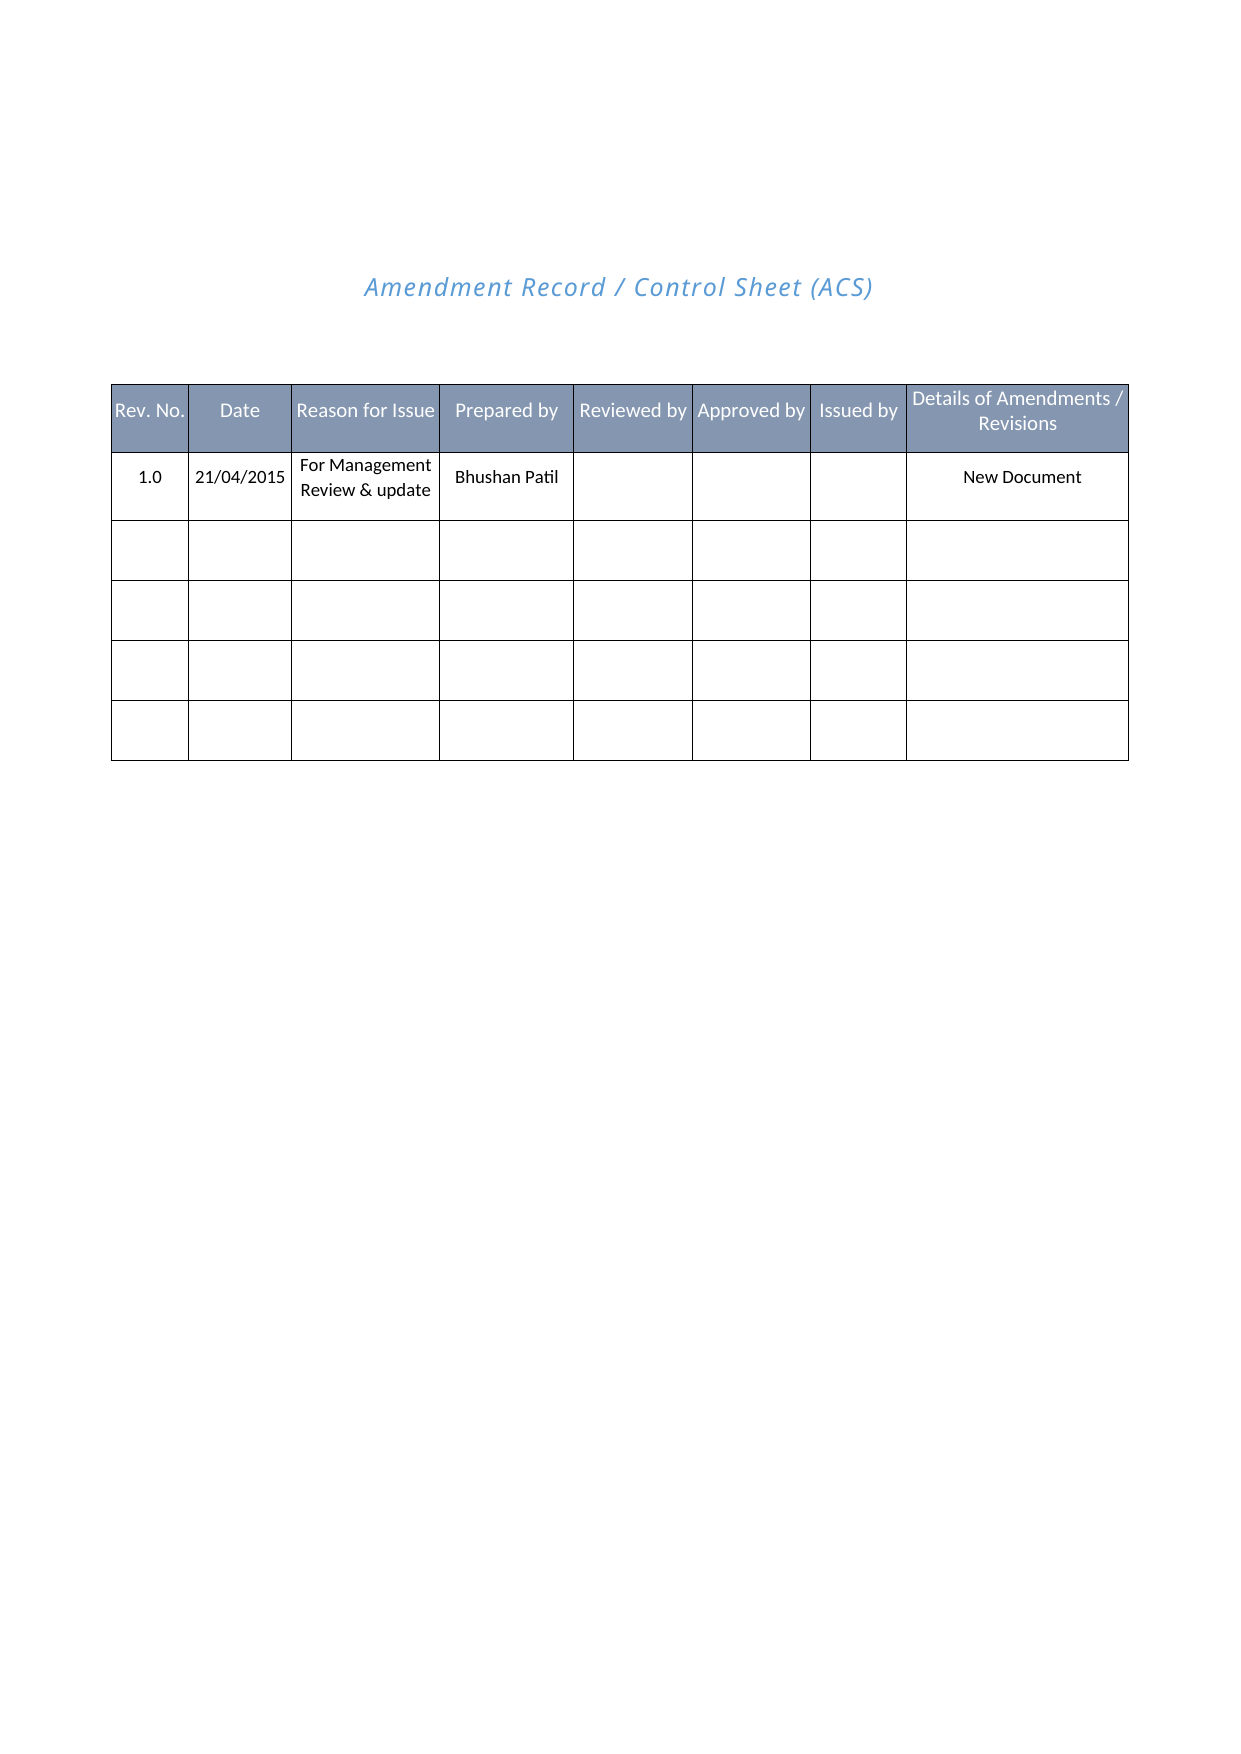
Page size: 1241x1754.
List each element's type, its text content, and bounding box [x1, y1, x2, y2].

table_cell 1.0 [112, 453, 188, 520]
table_cell [693, 581, 810, 640]
table_cell [907, 641, 1128, 700]
table_cell [693, 521, 810, 580]
table_cell [292, 581, 439, 640]
table_cell [693, 701, 810, 760]
table_cell [440, 641, 573, 700]
table_cell [574, 701, 692, 760]
table_header Issued by [811, 385, 906, 452]
table_cell [112, 701, 188, 760]
table_header Prepared by [440, 385, 573, 452]
table_header Approved by [693, 385, 810, 452]
table_cell [574, 641, 692, 700]
table_header Reason for Issue [292, 385, 439, 452]
subtitle Amendment Record / Control Sheet (ACS) [150, 270, 1090, 304]
table_cell [574, 453, 692, 520]
table_header Reviewed by [574, 385, 692, 452]
table_header Date [189, 385, 291, 452]
table_cell [811, 641, 906, 700]
table_cell [811, 521, 906, 580]
table_cell [292, 701, 439, 760]
table_cell [907, 521, 1128, 580]
table_cell New Document [907, 453, 1128, 520]
table_cell [189, 581, 291, 640]
table_cell [693, 641, 810, 700]
table_header Rev. No. [112, 385, 188, 452]
table_cell [907, 581, 1128, 640]
table_cell [440, 521, 573, 580]
table_cell 21/04/2015 [189, 453, 291, 520]
table_cell [907, 701, 1128, 760]
table_cell [693, 453, 810, 520]
table_cell [292, 641, 439, 700]
table_cell [112, 521, 188, 580]
table_cell [811, 701, 906, 760]
table_cell [292, 521, 439, 580]
table_cell [189, 701, 291, 760]
table_cell [189, 521, 291, 580]
table_header Details of Amendments / Revisions [907, 385, 1128, 452]
table_cell [189, 641, 291, 700]
table_cell [574, 521, 692, 580]
table_cell Bhushan Patil [440, 453, 573, 520]
table_cell [440, 701, 573, 760]
table_cell [112, 581, 188, 640]
table_cell [440, 581, 573, 640]
table_cell [112, 641, 188, 700]
table_cell [811, 581, 906, 640]
table_cell [574, 581, 692, 640]
table_cell For Management Review & update [292, 453, 439, 520]
table_cell [811, 453, 906, 520]
